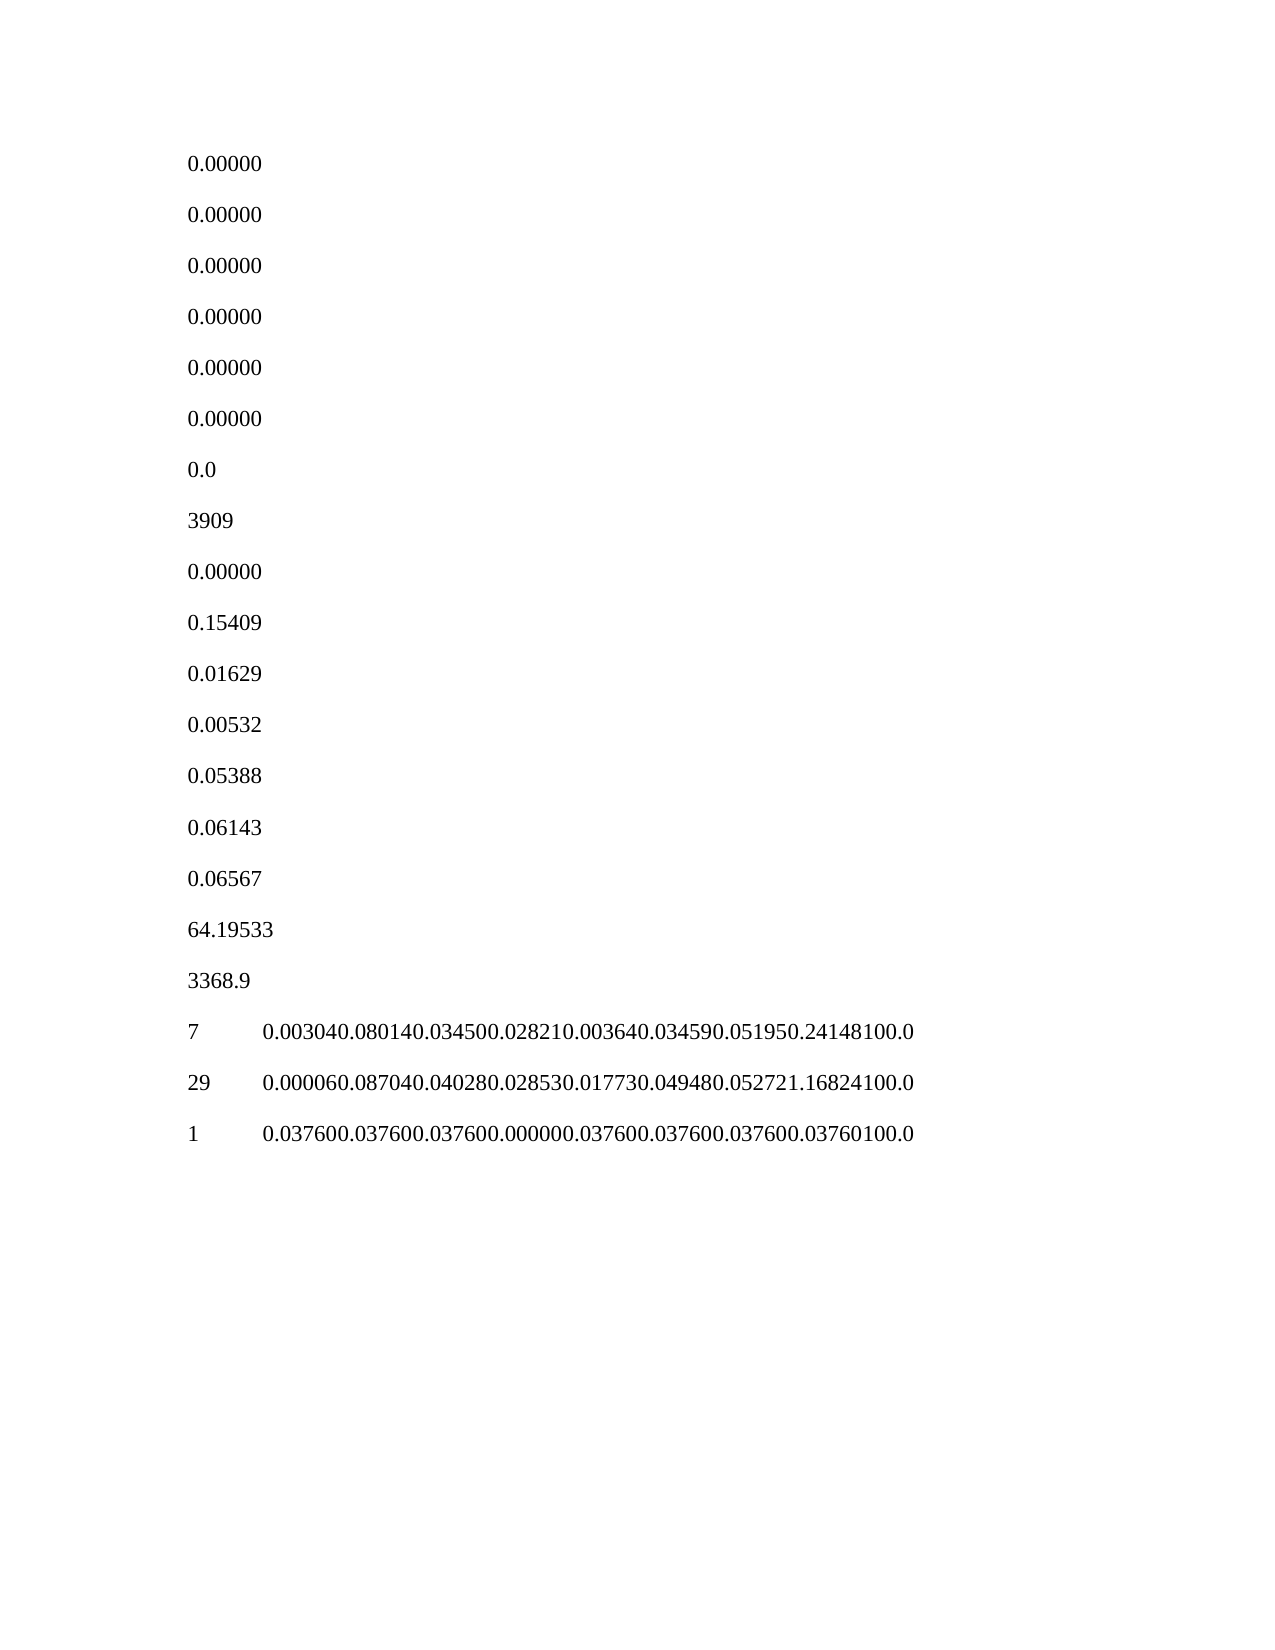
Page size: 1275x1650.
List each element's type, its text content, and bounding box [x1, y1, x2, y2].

table_cell 0.0 [176, 456, 1076, 507]
table_cell 0.01629 [176, 660, 1076, 711]
table_cell 0.00000 [176, 354, 1076, 405]
table_cell 0.06143 [176, 814, 1076, 864]
table_cell 29 0.00006 0.08704 0.04028 0.02853 0.01773 0.04948 0.05272 1.16824 100.0 [176, 1069, 1076, 1120]
table_cell 1 0.03760 0.03760 0.03760 0.00000 0.03760 0.03760 0.03760 0.03760 100.0 [176, 1120, 1076, 1171]
table_cell 0.00000 [176, 558, 1076, 609]
table_cell 0.06567 [176, 865, 1076, 916]
table_cell 0.00000 [176, 303, 1076, 354]
table_cell 7 0.00304 0.08014 0.03450 0.02821 0.00364 0.03459 0.05195 0.24148 100.0 [176, 1018, 1076, 1069]
table_cell 64.19533 [176, 916, 1076, 967]
table_cell 3909 [176, 507, 1076, 558]
table_cell 3368.9 [176, 967, 1076, 1018]
table_cell 0.00000 [176, 252, 1076, 303]
table_cell 0.00000 [176, 405, 1076, 456]
table_cell 0.05388 [176, 763, 1076, 813]
table_cell 0.00000 [176, 150, 1076, 201]
table_cell 0.15409 [176, 609, 1076, 660]
table_cell 0.00000 [176, 201, 1076, 252]
table_cell 0.00532 [176, 711, 1076, 762]
